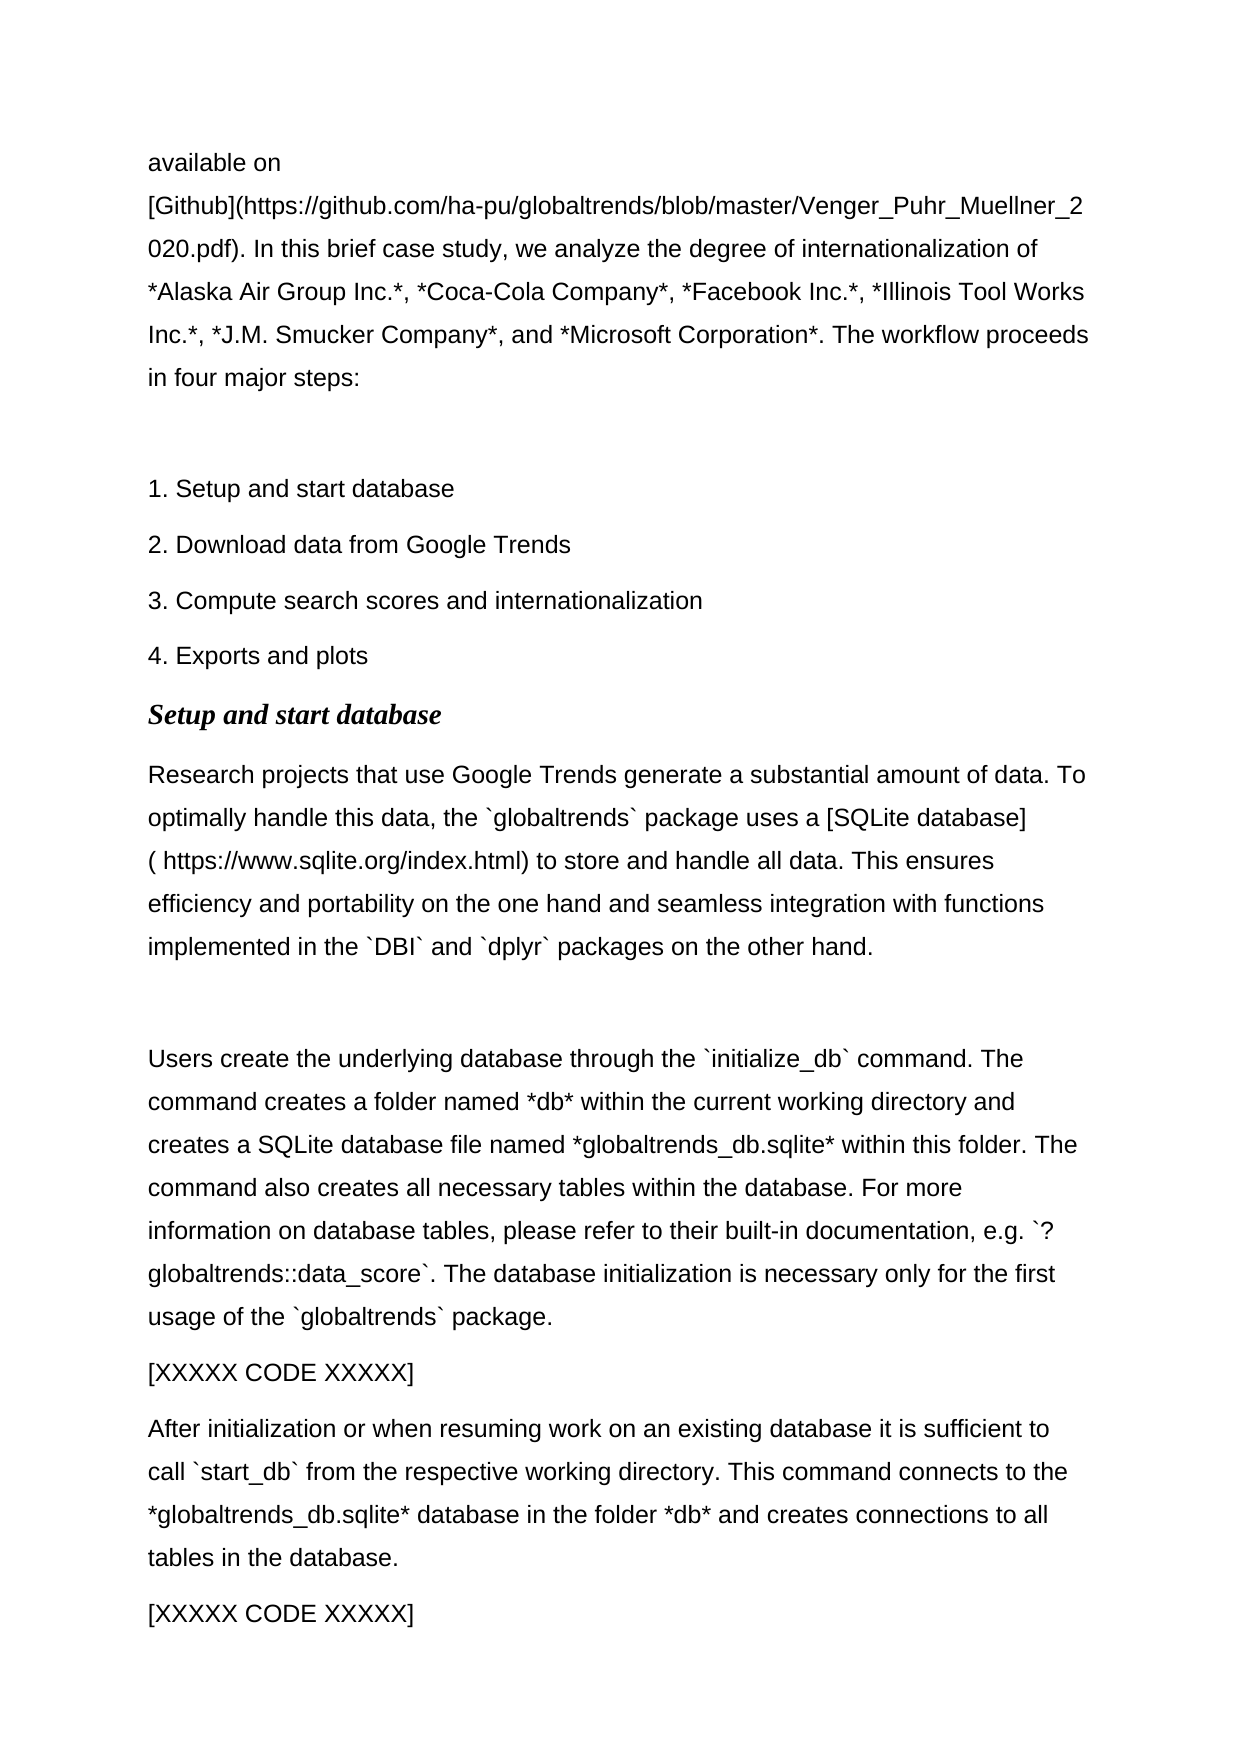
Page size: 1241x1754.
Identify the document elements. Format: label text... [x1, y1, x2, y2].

text 1. Setup and start database [148, 474, 1093, 503]
text After initialization or when resuming work on an existing database it is sufficient to call `start_db` from the respective working directory. This command connects to the *globaltrends_db.sqlite* database in the folder *db* and creates connections to all tables in the database. [148, 1413, 1093, 1572]
text 4. Exports and plots [148, 641, 1093, 670]
text [XXXXX CODE XXXXX] [148, 1358, 1093, 1387]
text Research projects that use Google Trends generate a substantial amount of data. To optimally handle this data, the `globaltrends` package uses a [SQLite database]( https://www.sqlite.org/index.html) to store and handle all data. This ensures efficiency and portability on the one hand and seamless integration with functions implemented in the `DBI` and `dplyr` packages on the other hand. [148, 760, 1093, 961]
subtitle Setup and start database [148, 697, 1093, 731]
text 2. Download data from Google Trends [148, 530, 1093, 559]
text [XXXXX CODE XXXXX] [148, 1598, 1093, 1627]
text 3. Compute search scores and internationalization [148, 586, 1093, 614]
